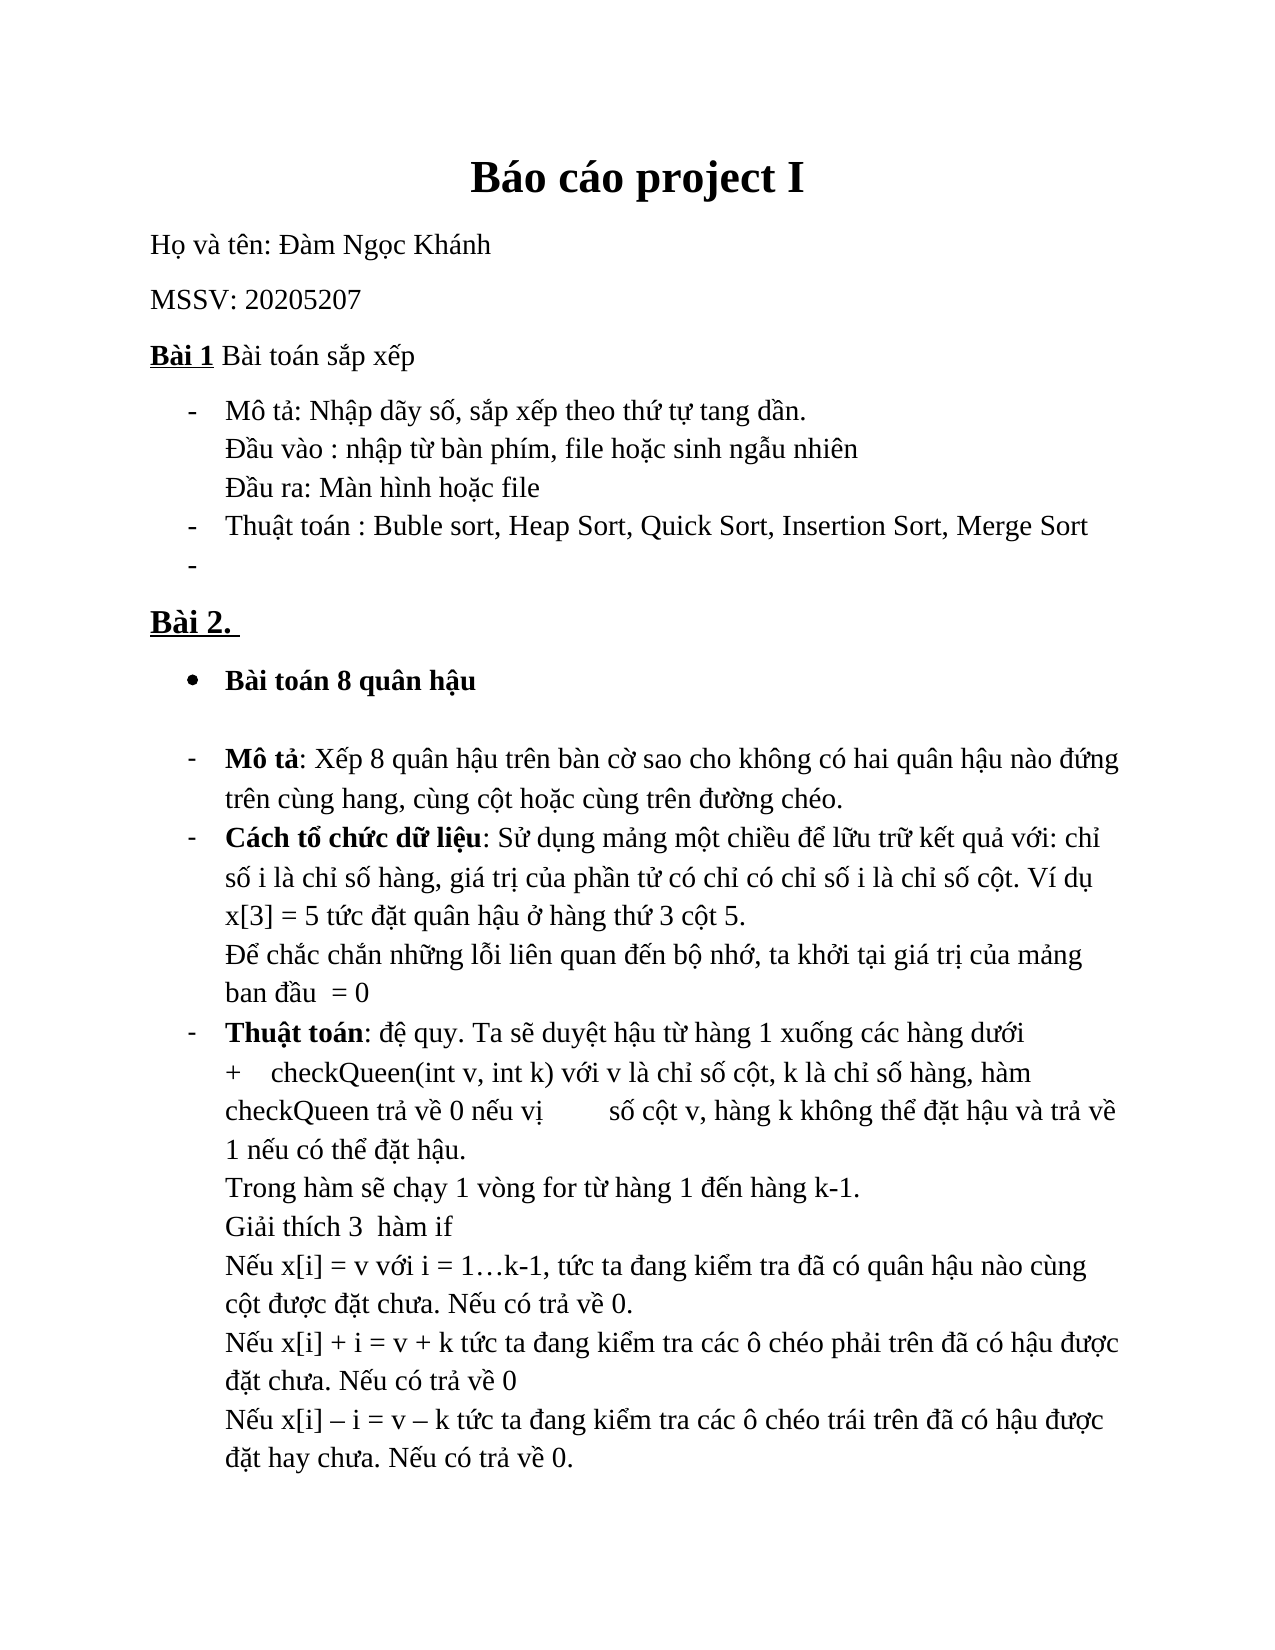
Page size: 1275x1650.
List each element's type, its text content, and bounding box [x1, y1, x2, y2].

text MSSV: 20205207 [150, 282, 1125, 316]
text Bài 2. [150, 602, 1125, 641]
list Mô tả: Nhập dãy số, sắp xếp theo thứ tự tang dần. [187, 393, 1125, 426]
text Báo cáo project I [150, 150, 1125, 203]
list Để chắc chắn những lỗi liên quan đến bộ nhớ, ta khởi tại giá trị của mảng ban đầu = 0 [225, 937, 1125, 1009]
list Thuật toán: đệ quy. Ta sẽ duyệt hậu từ hàng 1 xuống các hàng dưới [187, 1014, 1125, 1050]
list Nếu x[i] + i = v + k tức ta đang kiểm tra các ô chéo phải trên đã có hậu được đặt chưa. Nếu có trả về 0 [225, 1325, 1125, 1397]
list Trong hàm sẽ chạy 1 vòng for từ hàng 1 đến hàng k-1. [225, 1171, 1125, 1204]
list Nếu x[i] – i = v – k tức ta đang kiểm tra các ô chéo trái trên đã có hậu được đặt hay chưa. Nếu có trả về 0. [225, 1402, 1125, 1474]
list Giải thích 3 hàm if [225, 1209, 1125, 1243]
list Mô tả: Xếp 8 quân hậu trên bàn cờ sao cho không có hai quân hậu nào đứng trên cùng hang, cùng cột hoặc cùng trên đường chéo. [187, 740, 1125, 814]
list Đầu vào : nhập từ bàn phím, file hoặc sinh ngẫu nhiên [225, 431, 1125, 465]
list Bài toán 8 quân hậu [187, 663, 1125, 697]
list Đầu ra: Màn hình hoặc file [225, 470, 1125, 503]
list + checkQueen(int v, int k) với v là chỉ số cột, k là chỉ số hàng, hàm checkQueen trả về 0 nếu vị số cột v, hàng k không thể đặt hậu và trả về 1 nếu có thể đặt hậu. [225, 1055, 1125, 1166]
list Nếu x[i] = v với i = 1…k-1, tức ta đang kiểm tra đã có quân hậu nào cùng cột được đặt chưa. Nếu có trả về 0. [225, 1248, 1125, 1320]
text Bài 1 Bài toán sắp xếp [150, 338, 1125, 371]
list Cách tổ chức dữ liệu: Sử dụng mảng một chiều để lữu trữ kết quả với: chỉ số i là chỉ số hàng, giá trị của phần tử có chỉ có chỉ số i là chỉ số cột. Ví dụ x[3] = 5 tức đặt quân hậu ở hàng thứ 3 cột 5. [187, 819, 1125, 932]
list Thuật toán : Buble sort, Heap Sort, Quick Sort, Insertion Sort, Merge Sort [187, 508, 1125, 542]
text Họ và tên: Đàm Ngọc Khánh [150, 227, 1125, 261]
